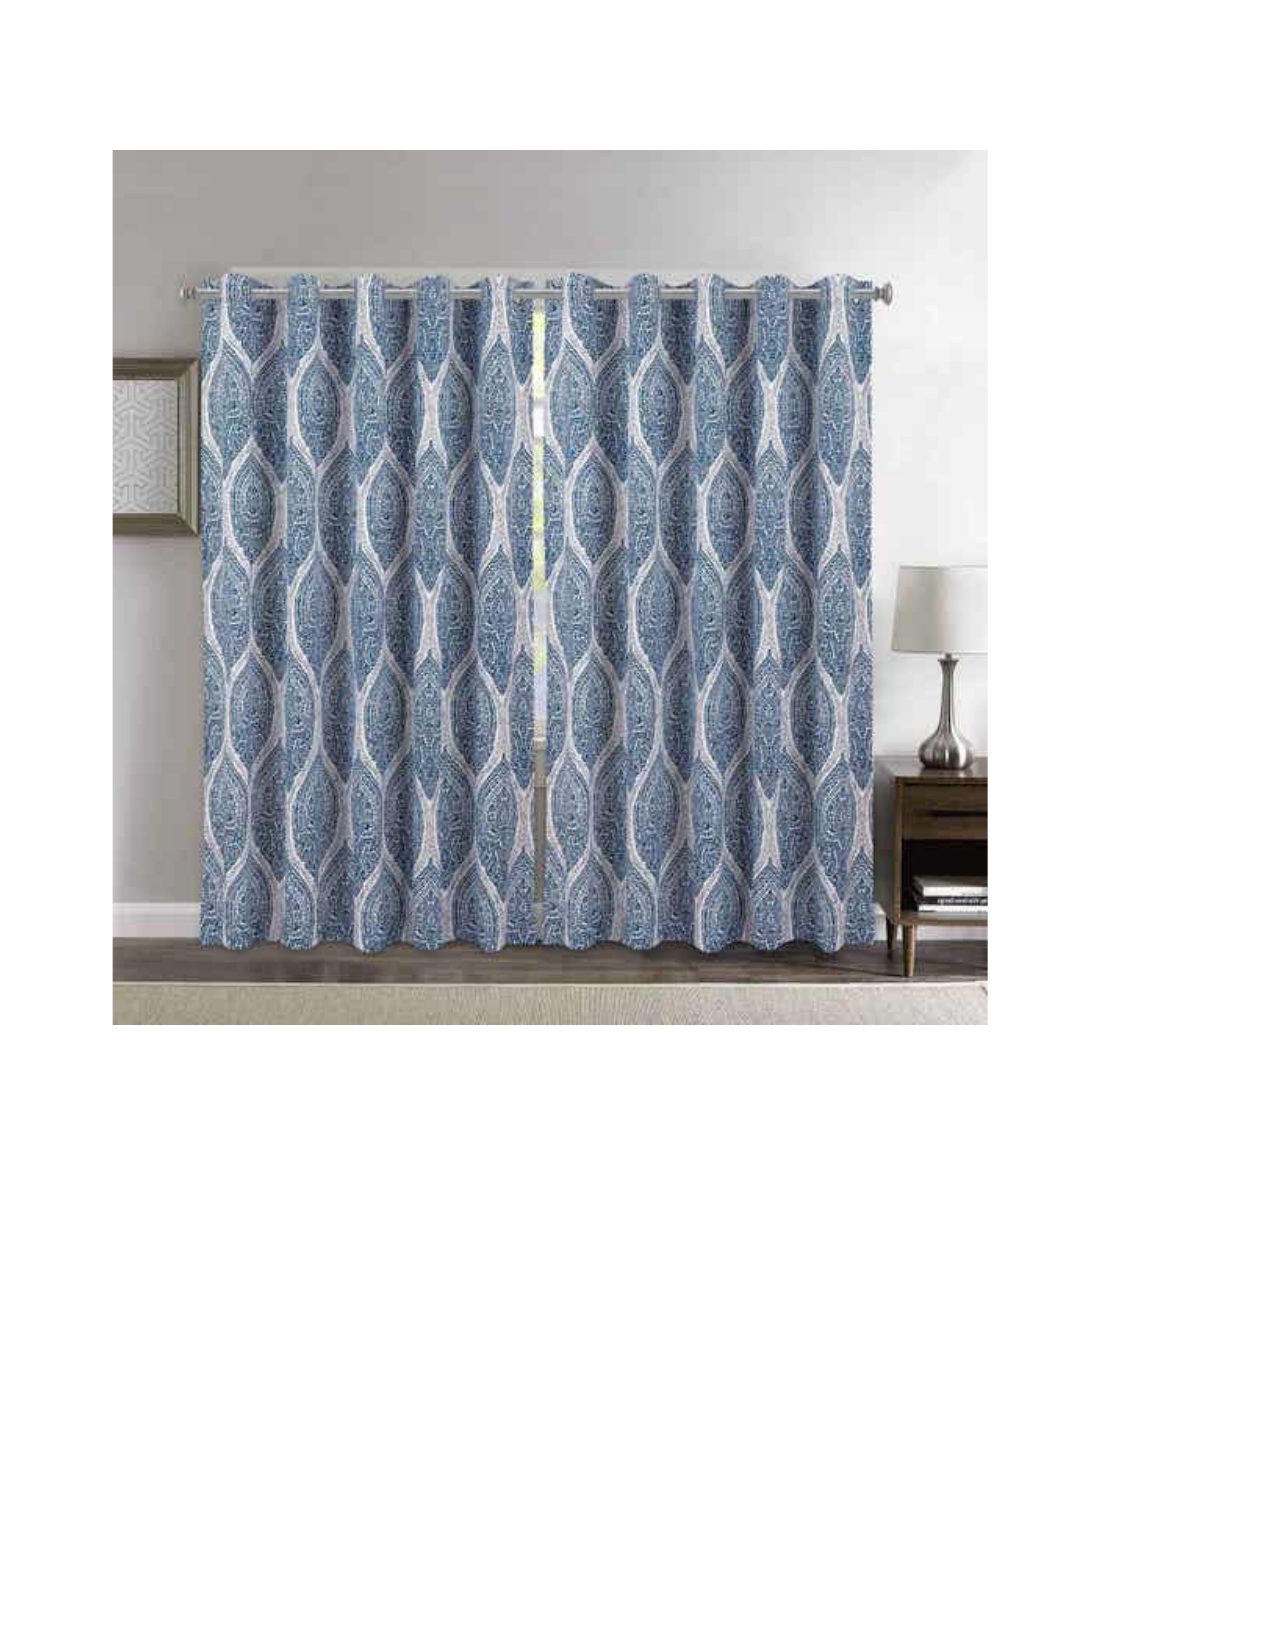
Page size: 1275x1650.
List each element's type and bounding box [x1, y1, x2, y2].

picture [112, 150, 988, 1025]
